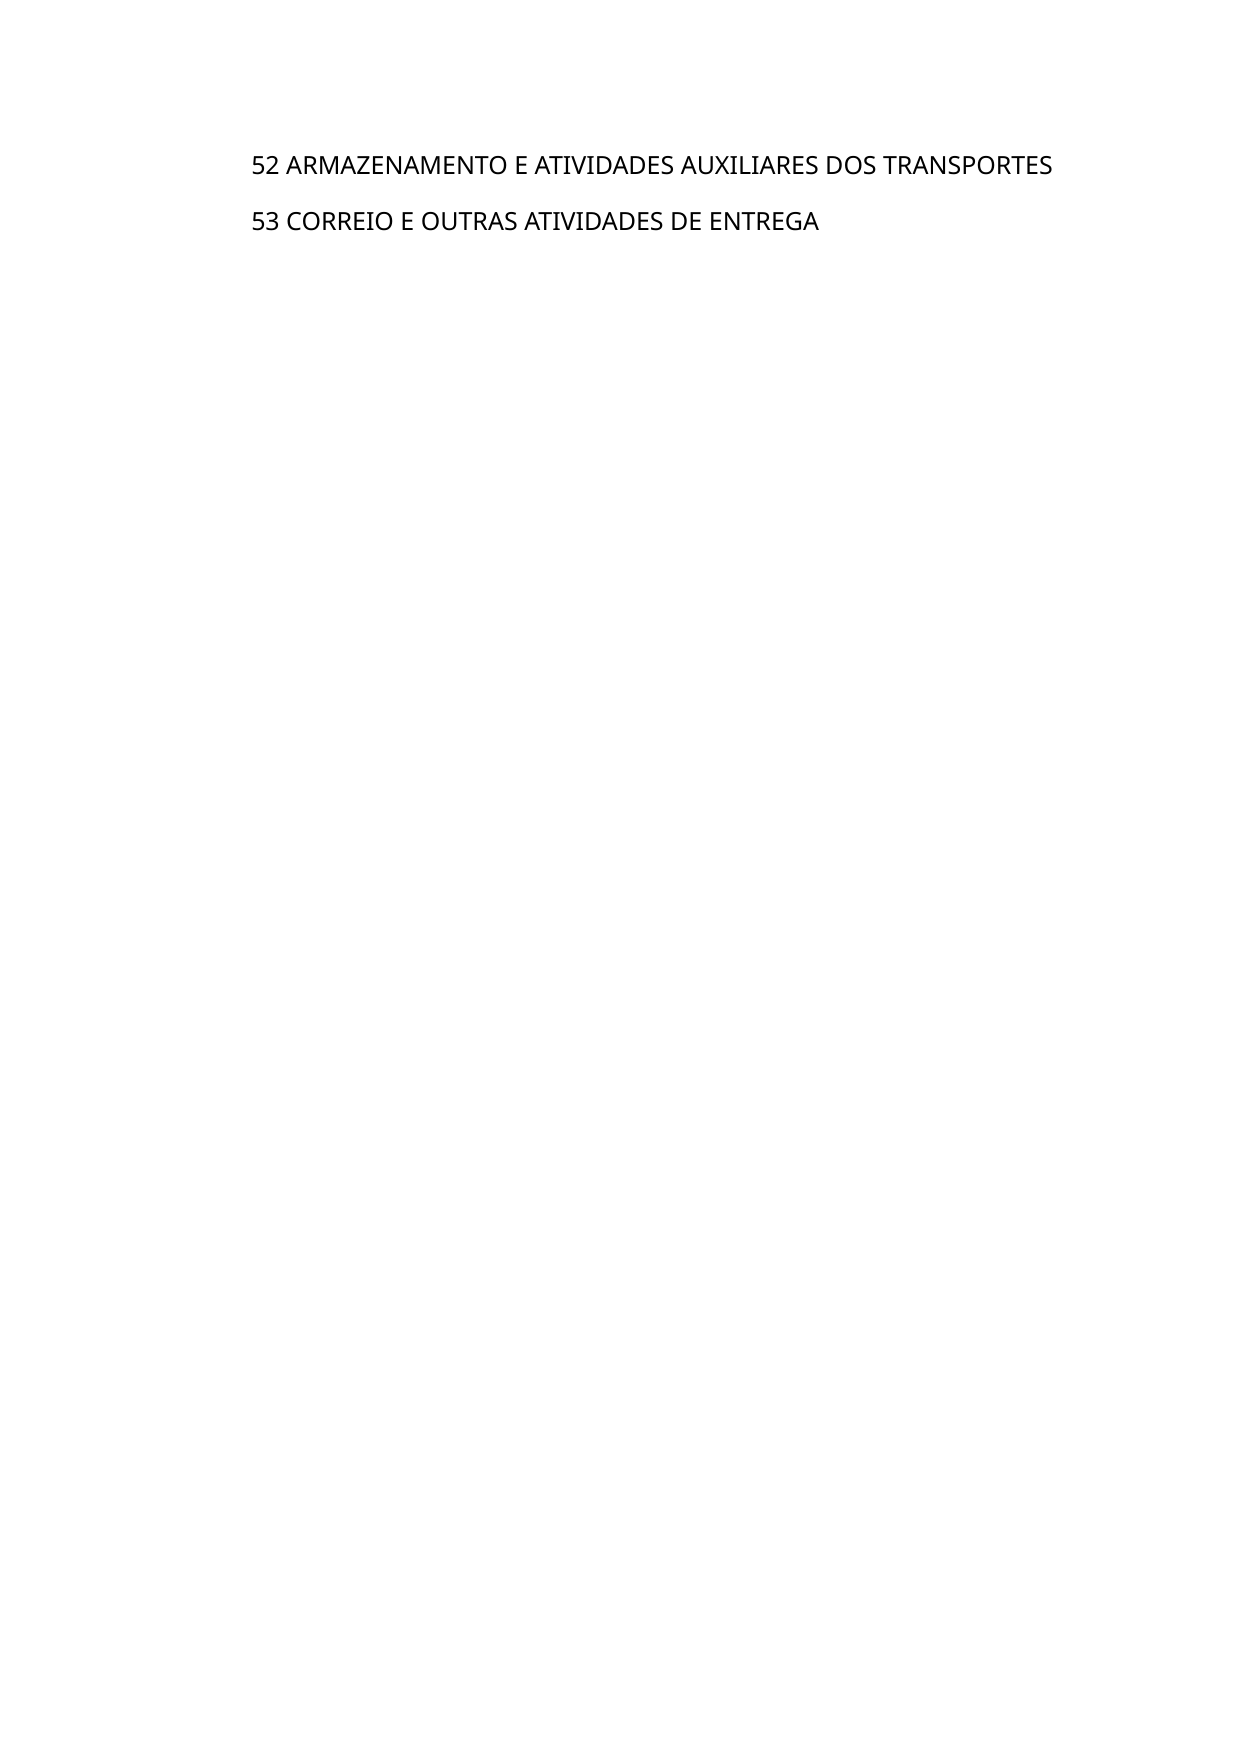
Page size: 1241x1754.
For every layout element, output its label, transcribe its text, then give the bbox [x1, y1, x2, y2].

text 52 ARMAZENAMENTO E ATIVIDADES AUXILIARES DOS TRANSPORTES [177, 148, 1063, 182]
text 53 CORREIO E OUTRAS ATIVIDADES DE ENTREGA [177, 203, 1063, 237]
